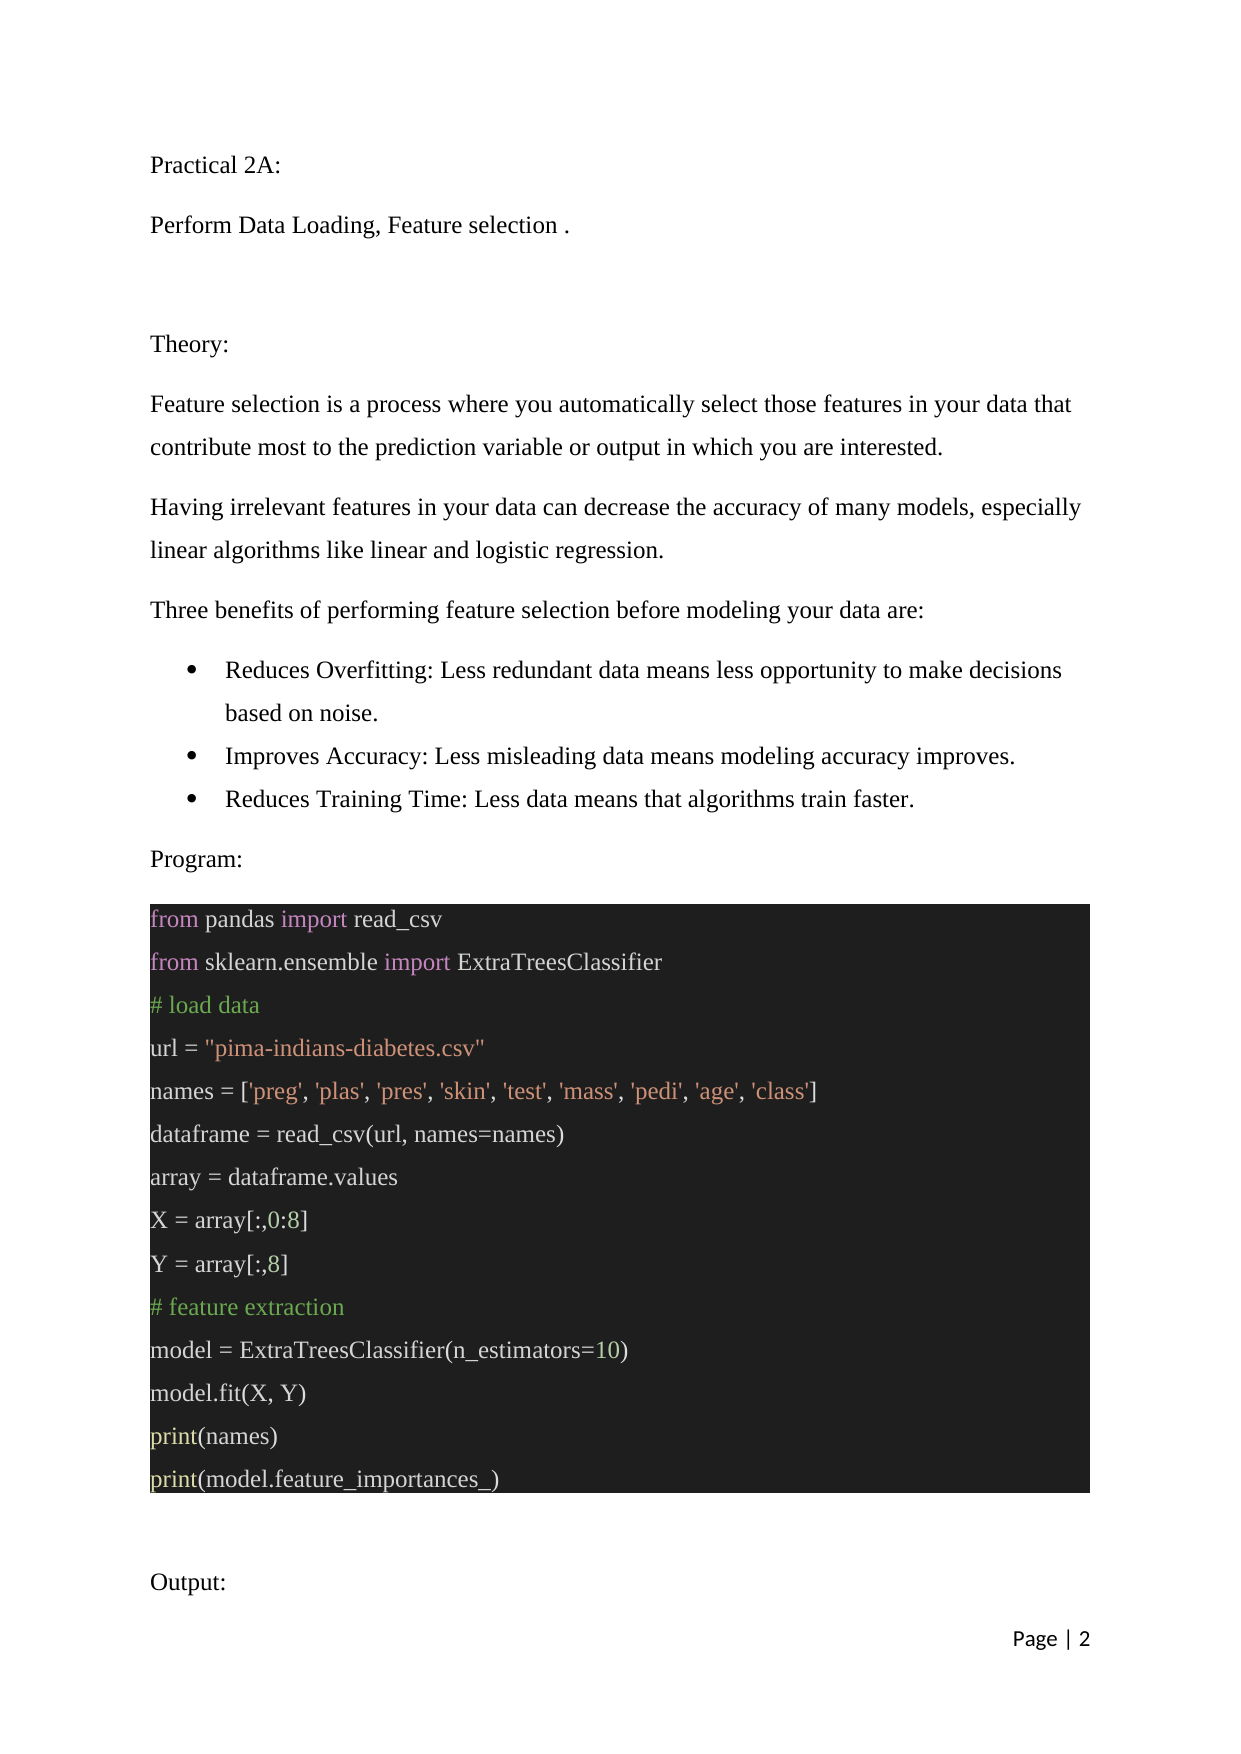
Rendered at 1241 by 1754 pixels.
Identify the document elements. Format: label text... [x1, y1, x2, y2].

text Having irrelevant features in your data can decrease the accuracy of many models, especially linear algorithms like linear and logistic regression. [150, 492, 1090, 564]
text # feature extraction [150, 1292, 1090, 1321]
text Y = array[:,8] [150, 1249, 1090, 1277]
text Output: [150, 1567, 1090, 1596]
text print(names) [150, 1421, 1090, 1450]
list Reduces Overfitting: Less redundant data means less opportunity to make decisions based on noise. [187, 655, 1090, 727]
text array = dataframe.values [150, 1162, 1090, 1191]
text Theory: [150, 329, 1090, 358]
text names = ['preg', 'plas', 'pres', 'skin', 'test', 'mass', 'pedi', 'age', 'class'] [150, 1076, 1090, 1105]
text Three benefits of performing feature selection before modeling your data are: [150, 595, 1090, 624]
text print(model.feature_importances_) [150, 1464, 1090, 1493]
text # load data [150, 990, 1090, 1019]
list Improves Accuracy: Less misleading data means modeling accuracy improves. [187, 741, 1090, 770]
text X = array[:,0:8] [150, 1206, 1090, 1234]
text url = "pima-indians-diabetes.csv" [150, 1033, 1090, 1062]
text model.fit(X, Y) [150, 1378, 1090, 1407]
text dataframe = read_csv(url, names=names) [150, 1119, 1090, 1148]
text from sklearn.ensemble import ExtraTreesClassifier [150, 947, 1090, 976]
text Feature selection is a process where you automatically select those features in your data that contribute most to the prediction variable or output in which you are interested. [150, 389, 1090, 461]
text Program: [150, 844, 1090, 873]
text Perform Data Loading, Feature selection . [150, 210, 1090, 238]
list Reduces Training Time: Less data means that algorithms train faster. [187, 784, 1090, 813]
text from pandas import read_csv [150, 904, 1090, 932]
text model = ExtraTreesClassifier(n_estimators=10) [150, 1335, 1090, 1364]
text Practical 2A: [150, 150, 1090, 179]
